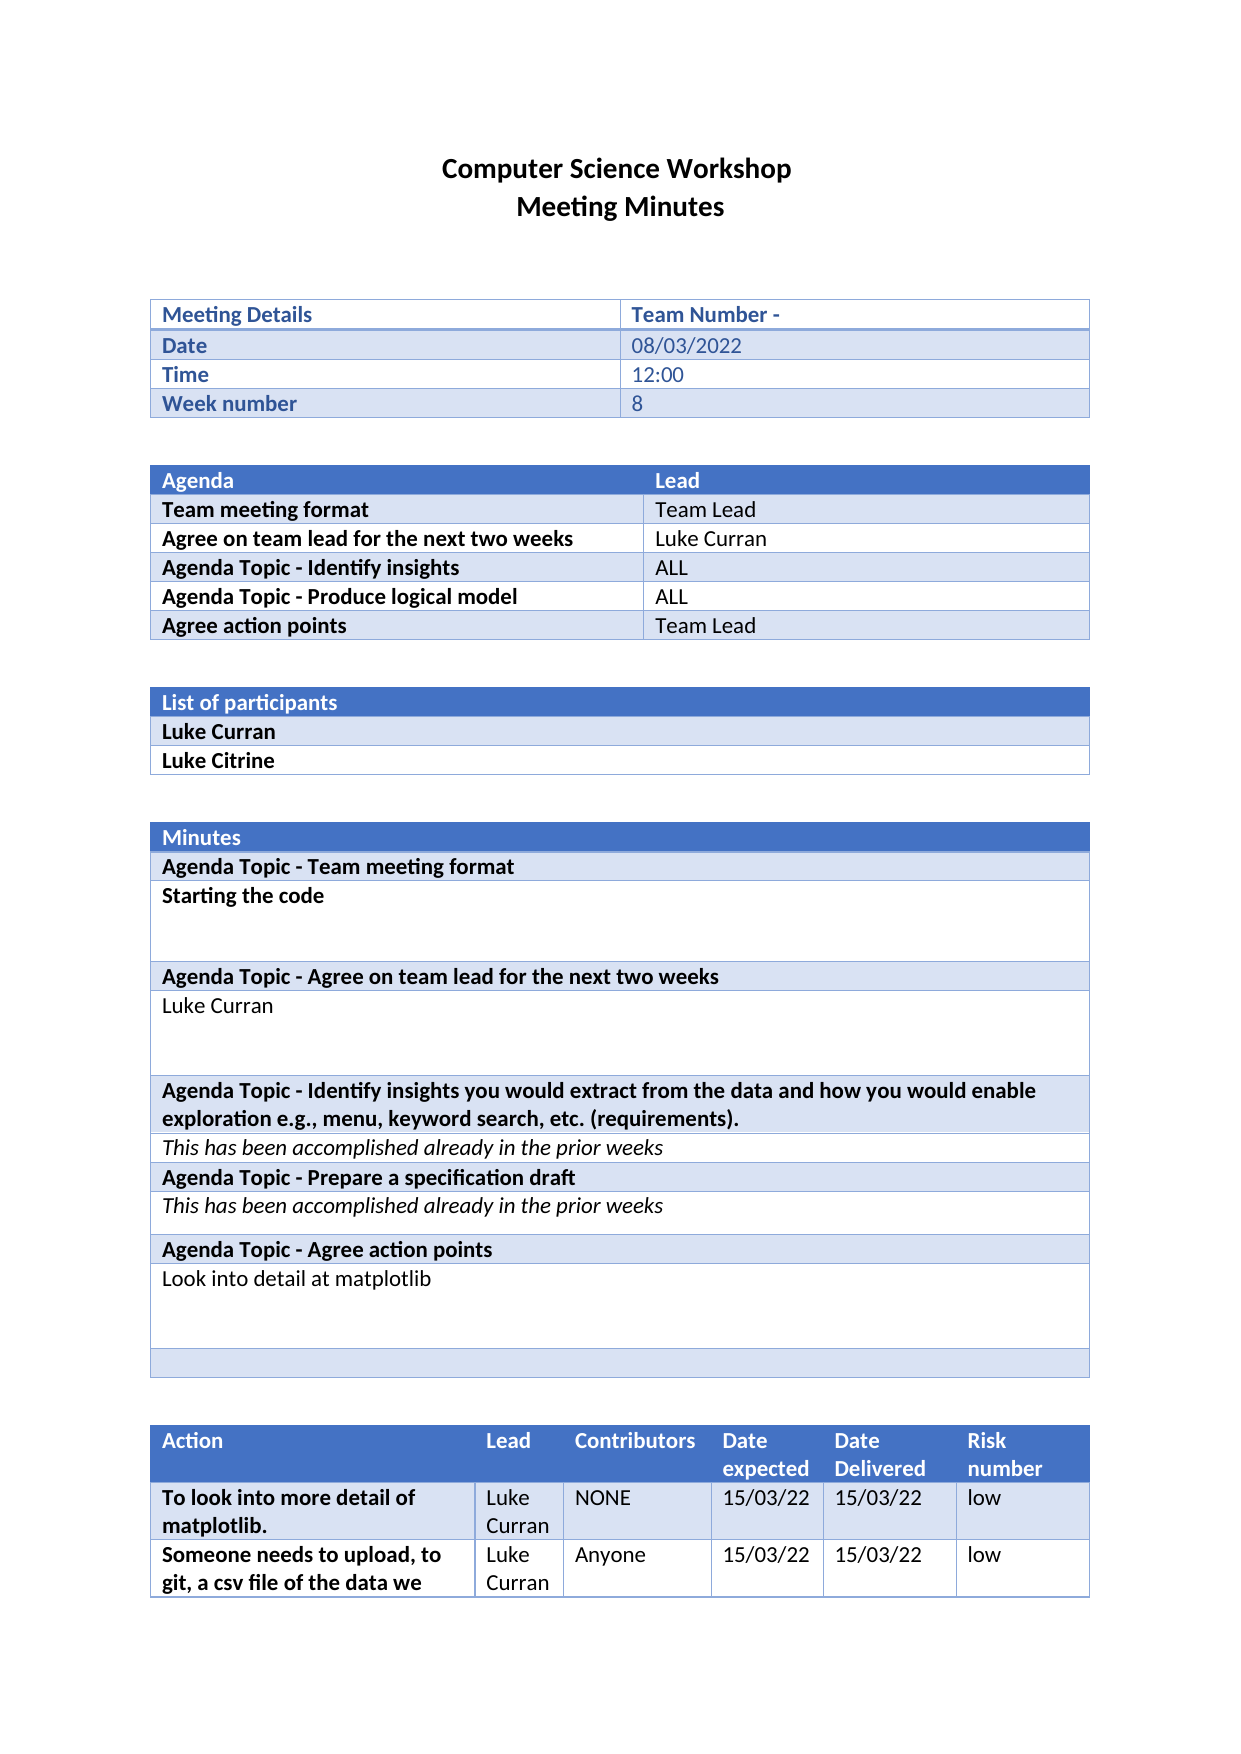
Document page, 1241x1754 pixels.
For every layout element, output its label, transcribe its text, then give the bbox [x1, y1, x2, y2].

table_cell Week number [151, 389, 620, 417]
table_header Agenda [151, 466, 643, 494]
table_cell 8 [621, 389, 1089, 417]
table_cell Date [151, 331, 620, 359]
table_header Lead [644, 466, 1089, 494]
table_cell Luke Citrine [151, 746, 1089, 774]
table_header Contributors [564, 1426, 711, 1482]
table_cell 15/03/22 [712, 1540, 823, 1596]
table_cell Team Lead [644, 611, 1089, 639]
table_header Risk number [957, 1426, 1089, 1482]
table_cell Agenda Topic - Agree on team lead for the next two weeks [151, 962, 1089, 990]
table_cell ALL [644, 582, 1089, 610]
table_cell 15/03/22 [712, 1483, 823, 1539]
table_header Lead [476, 1426, 563, 1482]
table_cell Someone needs to upload, to git, a csv file of the data we have. [151, 1540, 474, 1596]
table_cell Agree action points [151, 611, 643, 639]
table_header Minutes [151, 823, 1089, 851]
table_cell 15/03/22 [824, 1540, 956, 1596]
table_cell Agenda Topic - Identify insights [151, 553, 643, 581]
table_cell low [957, 1540, 1089, 1596]
table_cell This has been accomplished already in the prior weeks [151, 1134, 1089, 1162]
table_cell Anyone [564, 1540, 711, 1596]
table_cell Luke Curran [644, 524, 1089, 552]
table_header Date Delivered [824, 1426, 956, 1482]
table_cell Luke Curran [476, 1483, 563, 1539]
table_header Team Number - [621, 300, 1089, 328]
table_cell Time [151, 360, 620, 388]
table_cell Agenda Topic - Team meeting format [151, 853, 1089, 880]
table_cell Luke Curran [151, 717, 1089, 745]
table_cell 12:00 [621, 360, 1089, 388]
table_cell 15/03/22 [824, 1483, 956, 1539]
table_cell 08/03/2022 [621, 331, 1089, 359]
table_cell Agenda Topic - Agree action points [151, 1235, 1089, 1263]
table_cell NONE [564, 1483, 711, 1539]
table_header List of participants [151, 688, 1089, 716]
table_cell [151, 1349, 1089, 1377]
table_cell Agenda Topic - Prepare a specification draft [151, 1163, 1089, 1191]
table_cell Agenda Topic - Identify insights you would extract from the data and how you would enable exploration e.g., menu, keyword search, etc. (requirements). [151, 1076, 1089, 1132]
table_cell low [957, 1483, 1089, 1539]
text Computer Science Workshop Meeting Minutes [150, 150, 1090, 224]
table_cell ALL [644, 553, 1089, 581]
table_cell Agree on team lead for the next two weeks [151, 524, 643, 552]
table_cell Luke Curran [151, 991, 1089, 1075]
table_cell Starting the code [151, 881, 1089, 961]
table_cell Luke Curran [476, 1540, 563, 1596]
table_cell Team meeting format [151, 495, 643, 523]
table_cell To look into more detail of matplotlib. [151, 1483, 474, 1539]
table_header Meeting Details [151, 300, 620, 328]
table_cell Team Lead [644, 495, 1089, 523]
table_header Date expected [712, 1426, 823, 1482]
table_cell Look into detail at matplotlib [151, 1264, 1089, 1348]
table_header Action [151, 1426, 474, 1482]
table_cell This has been accomplished already in the prior weeks [151, 1192, 1089, 1234]
table_cell Agenda Topic - Produce logical model [151, 582, 643, 610]
